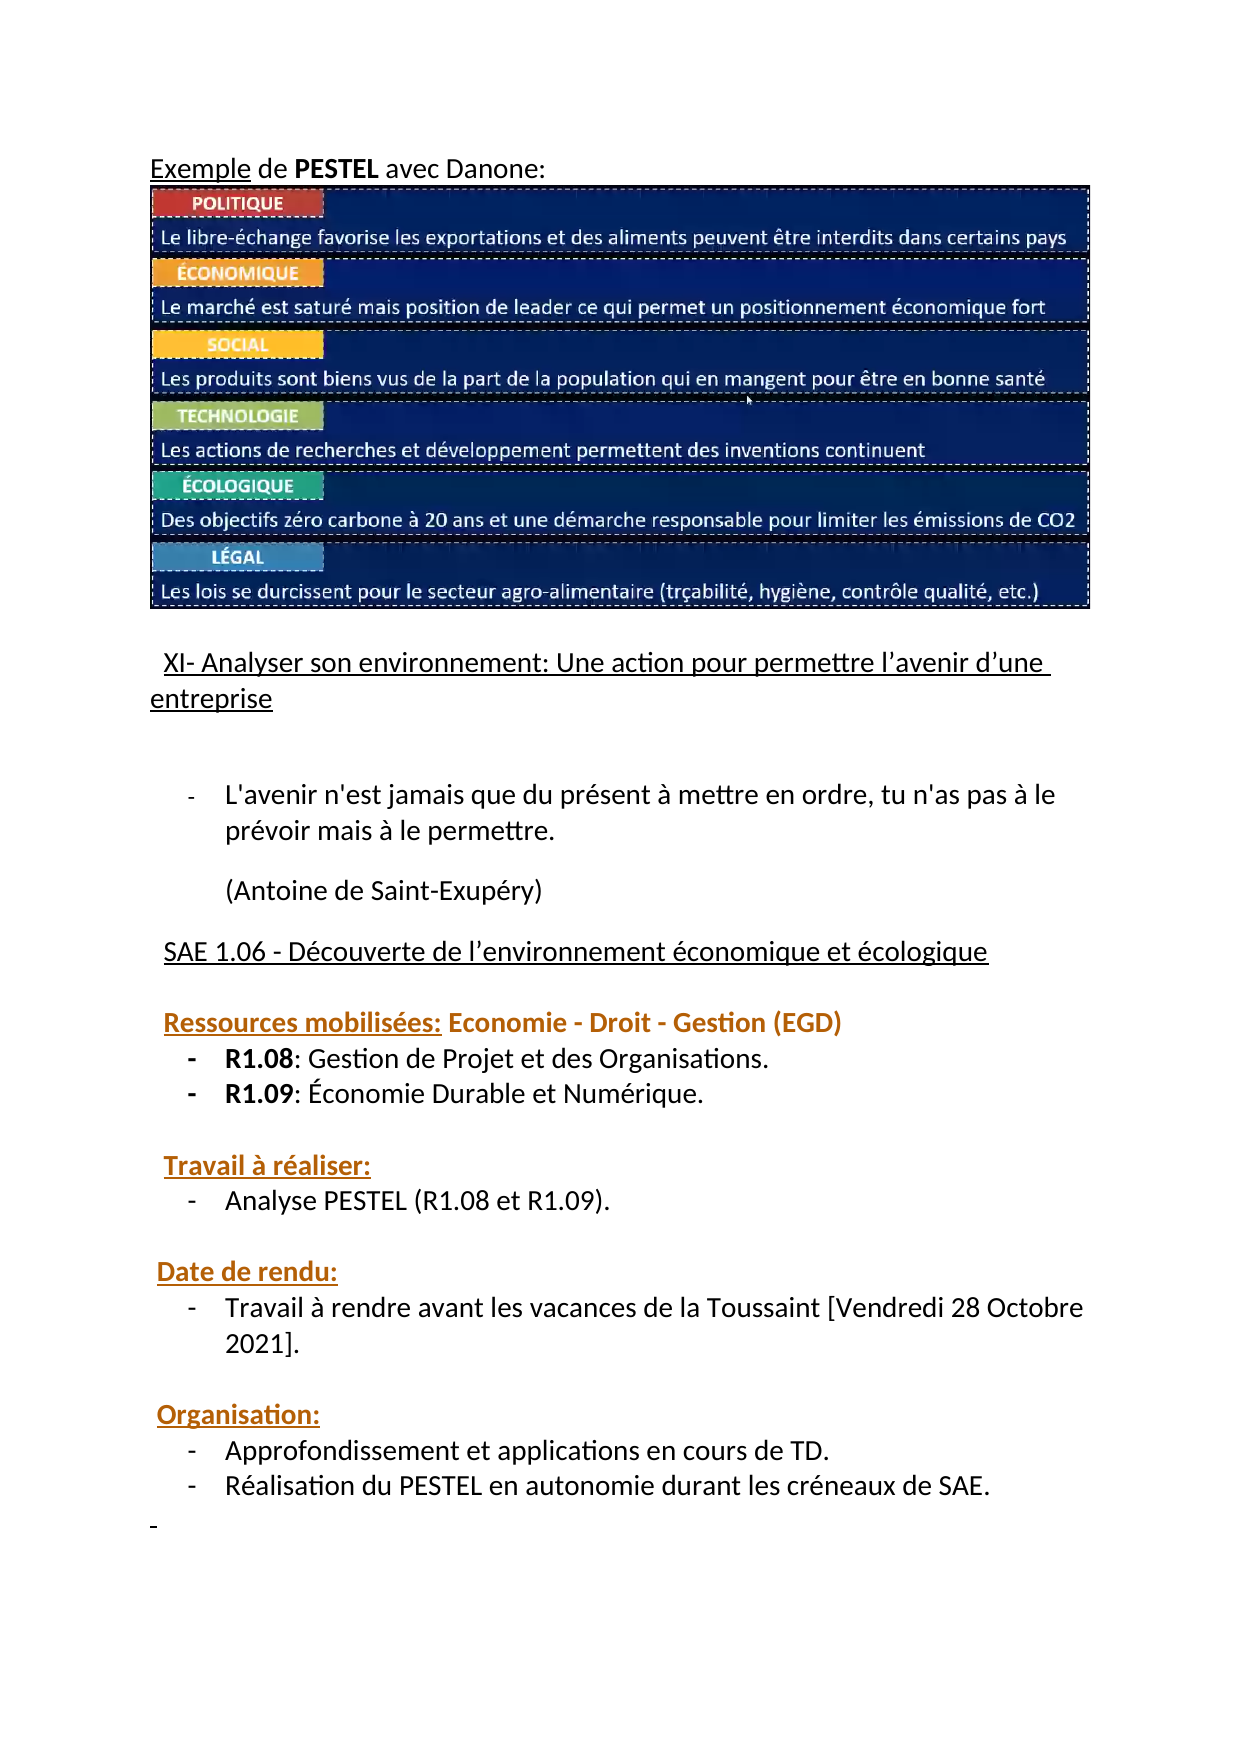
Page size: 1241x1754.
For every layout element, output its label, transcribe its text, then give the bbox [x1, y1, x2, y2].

list R1.09: Économie Durable et Numérique. [187, 1075, 1090, 1111]
text Travail à réaliser: [150, 1147, 1090, 1182]
text Exemple de PESTEL avec Danone: [150, 150, 1090, 185]
text XI- Analyser son environnement: Une action pour permettre l’avenir d’une entreprise [150, 644, 1090, 715]
list Réalisation du PESTEL en autonomie durant les créneaux de SAE. [187, 1467, 1090, 1503]
text Ressources mobilisées: Economie - Droit - Gestion (EGD) [150, 1004, 1090, 1040]
list L'avenir n'est jamais que du présent à mettre en ordre, tu n'as pas à le prévoir mais à le permettre. [187, 776, 1090, 847]
text Organisation: [150, 1396, 1090, 1432]
list R1.08: Gestion de Projet et des Organisations. [187, 1040, 1090, 1075]
list Analyse PESTEL (R1.08 et R1.09). [187, 1182, 1090, 1218]
text (Antoine de Saint-Exupéry) [225, 872, 1090, 908]
picture [150, 185, 1091, 609]
text SAE 1.06 - Découverte de l’environnement économique et écologique [150, 933, 1090, 968]
text Date de rendu: [150, 1253, 1090, 1289]
list Approfondissement et applications en cours de TD. [187, 1432, 1090, 1467]
list Travail à rendre avant les vacances de la Toussaint [Vendredi 28 Octobre 2021]. [187, 1289, 1090, 1360]
